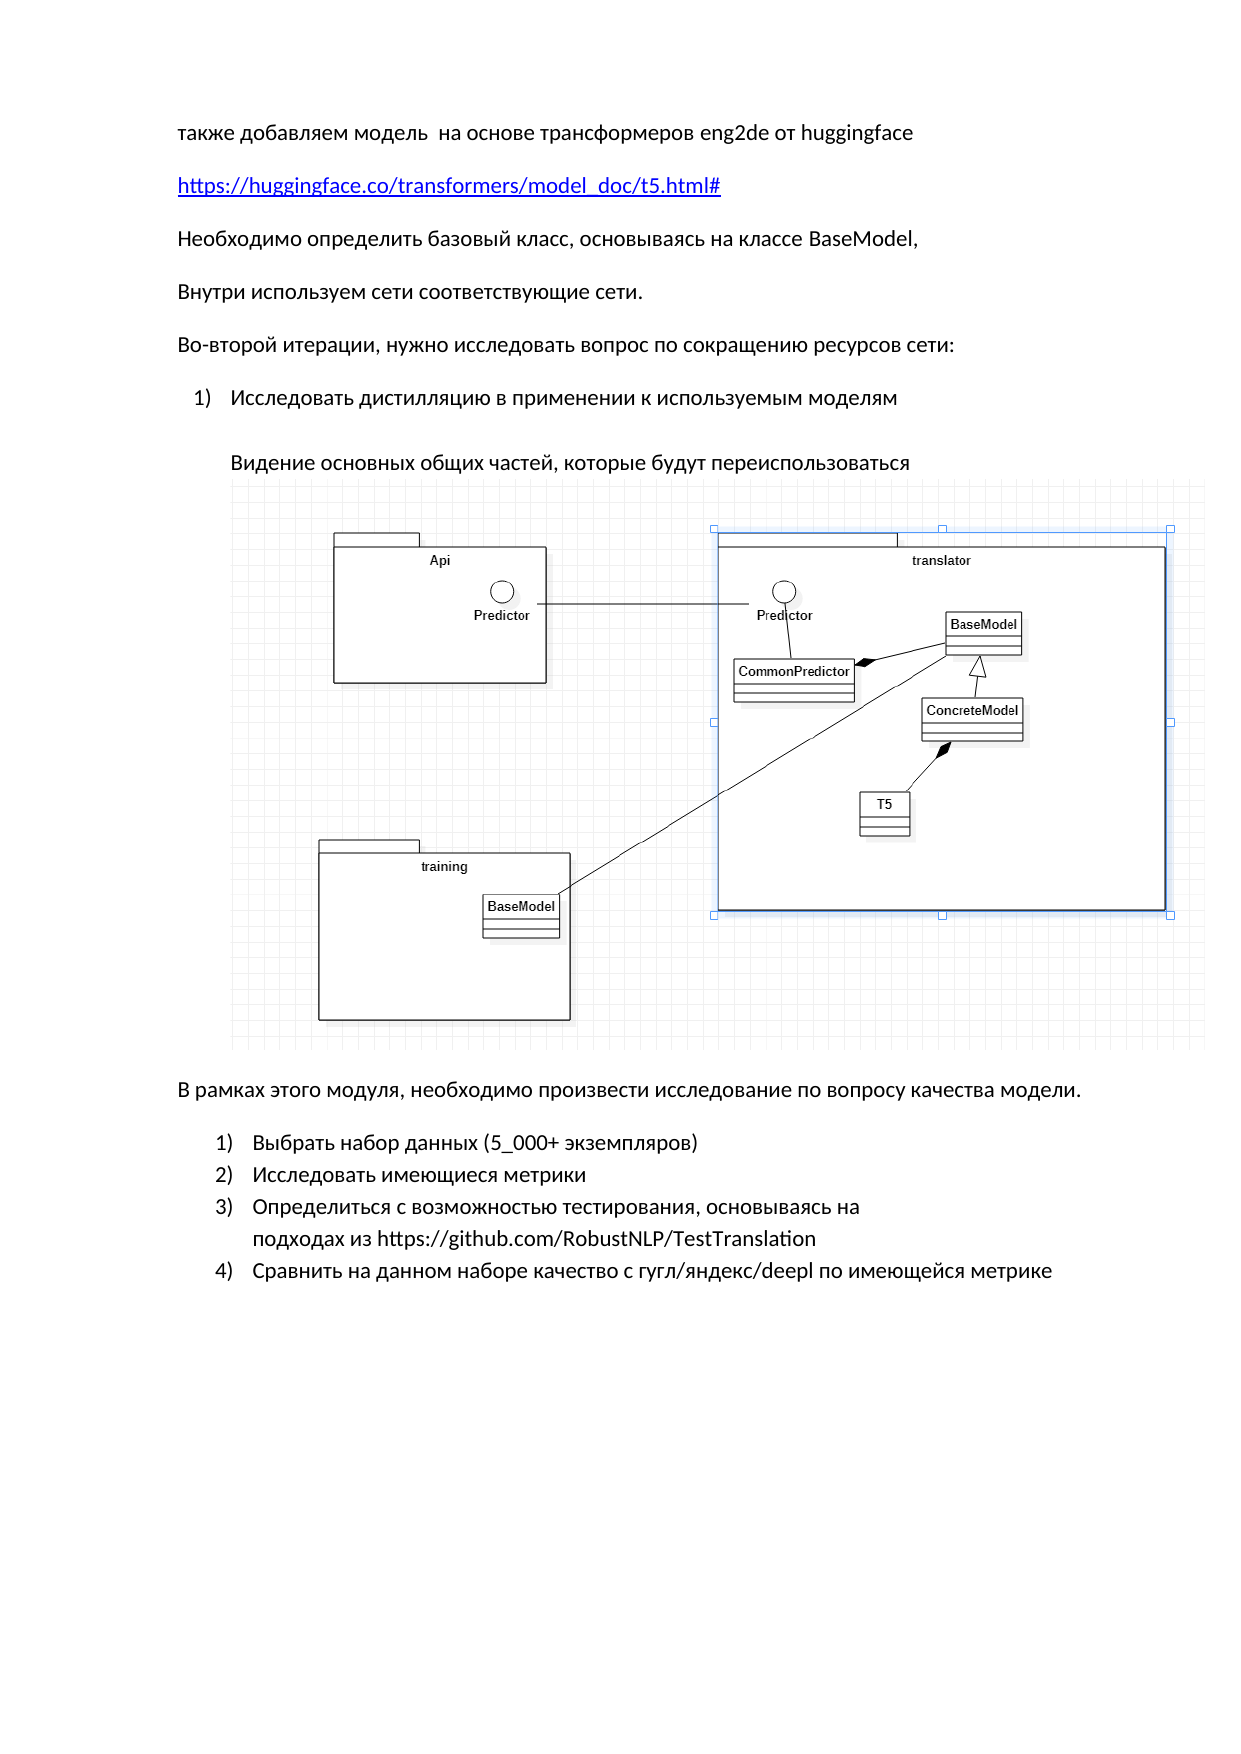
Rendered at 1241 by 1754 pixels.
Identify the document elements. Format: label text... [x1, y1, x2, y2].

text также добавляем модель на основе трансформеров eng2de от huggingface [177, 118, 1152, 146]
picture [230, 479, 1205, 1050]
list Сравнить на данном наборе качество с гугл/яндекс/deepl по имеющейся метрике [215, 1256, 1152, 1284]
text В рамках этого модуля, необходимо произвести исследование по вопросу качества модели. [177, 1075, 1152, 1103]
list подходах из https://github.com/RobustNLP/TestTranslation [252, 1224, 1152, 1252]
list Исследовать имеющиеся метрики [215, 1160, 1152, 1188]
text Необходимо определить базовый класс, основываясь на классе BaseModel, [177, 224, 1152, 252]
text Во-второй итерации, нужно исследовать вопрос по сокращению ресурсов сети: [177, 330, 1152, 358]
text Внутри используем сети соответствующие сети. [177, 277, 1152, 305]
list Исследовать дистилляцию в применении к используемым моделям [193, 383, 1152, 411]
list Видение основных общих частей, которые будут переиспользоваться [230, 448, 1152, 476]
text https://huggingface.co/transformers/model_doc/t5.html# [177, 171, 1152, 199]
list Определиться с возможностью тестирования, основываясь на [215, 1192, 1152, 1220]
list Выбрать набор данных (5_000+ экземпляров) [215, 1128, 1152, 1156]
